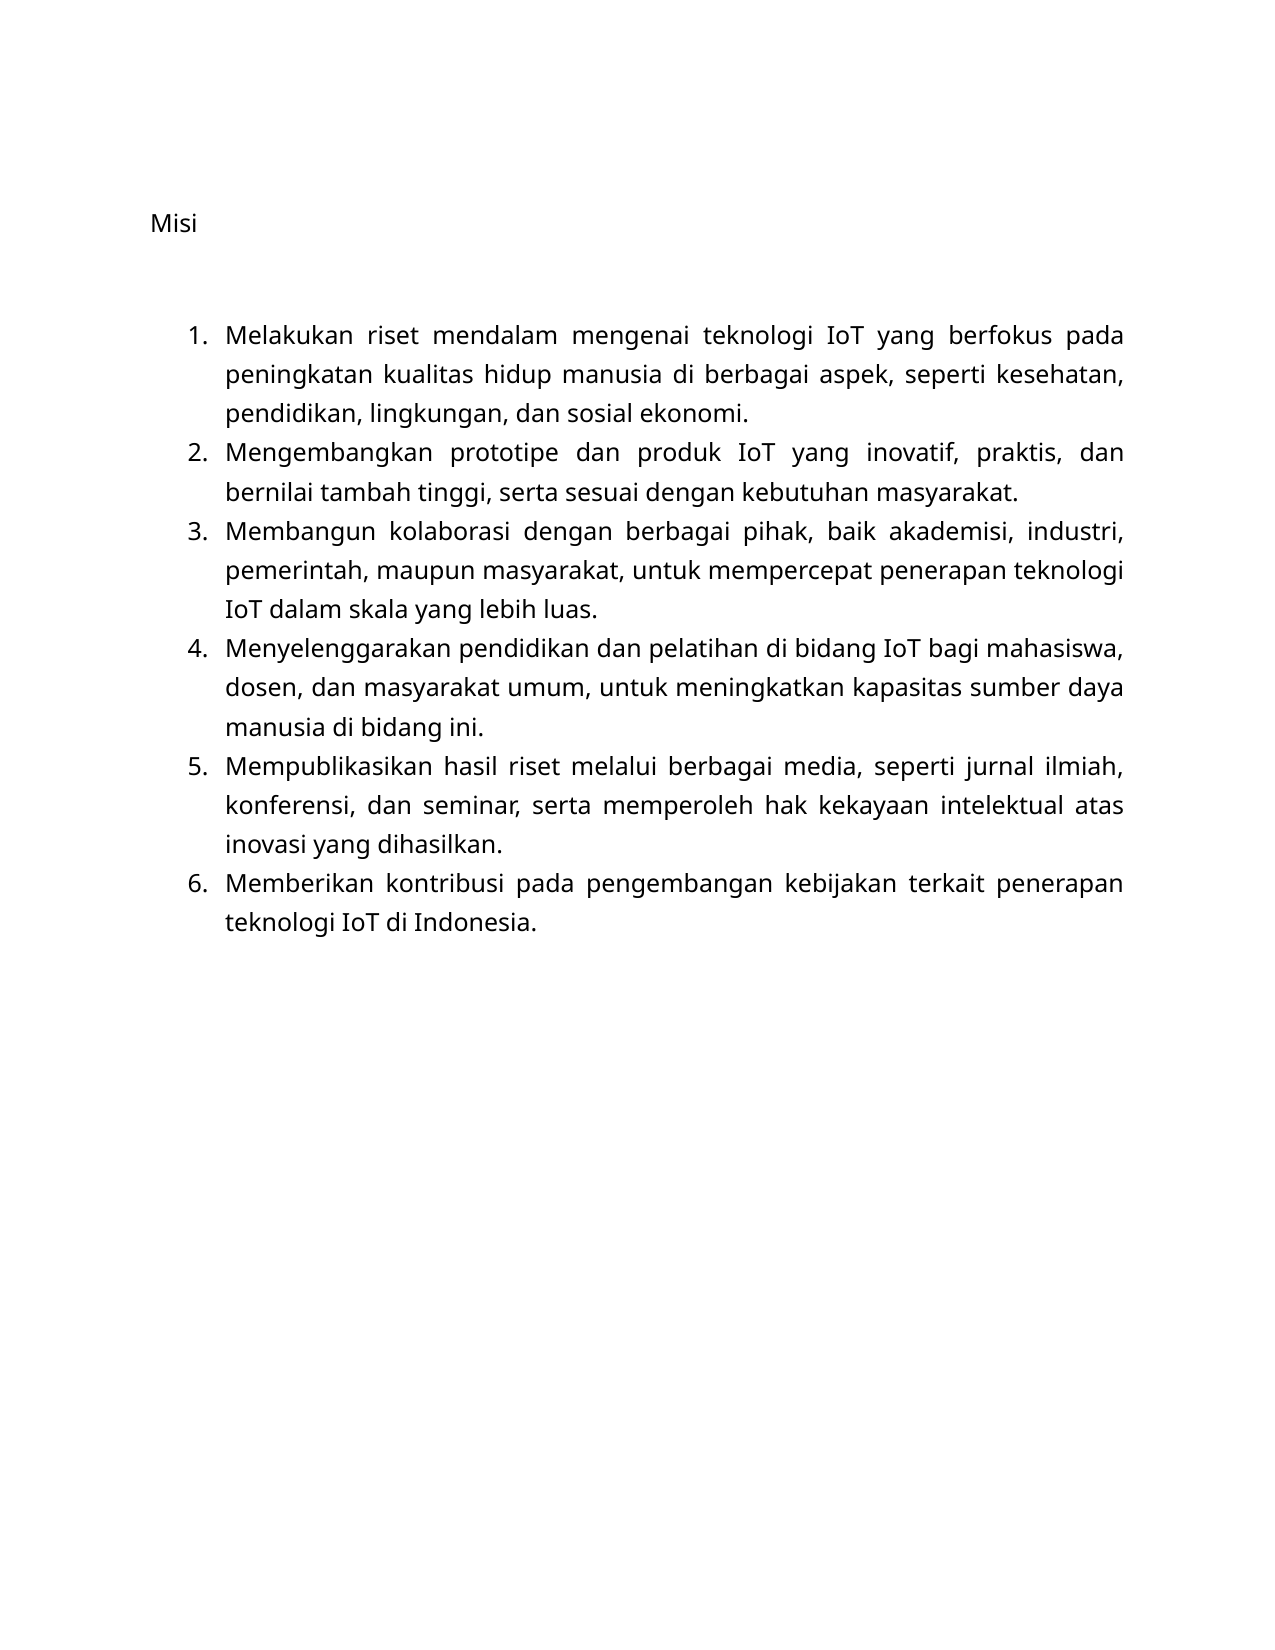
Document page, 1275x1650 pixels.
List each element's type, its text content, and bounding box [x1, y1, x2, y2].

list Melakukan riset mendalam mengenai teknologi IoT yang berfokus pada peningkatan kualitas hidup manusia di berbagai aspek, seperti kesehatan, pendidikan, lingkungan, dan sosial ekonomi. [187, 317, 1125, 430]
list Membangun kolaborasi dengan berbagai pihak, baik akademisi, industri, pemerintah, maupun masyarakat, untuk mempercepat penerapan teknologi IoT dalam skala yang lebih luas. [187, 513, 1125, 626]
list Mempublikasikan hasil riset melalui berbagai media, seperti jurnal ilmiah, konferensi, dan seminar, serta memperoleh hak kekayaan intelektual atas inovasi yang dihasilkan. [187, 748, 1125, 861]
list Menyelenggarakan pendidikan dan pelatihan di bidang IoT bagi mahasiswa, dosen, dan masyarakat umum, untuk meningkatkan kapasitas sumber daya manusia di bidang ini. [187, 631, 1125, 743]
text Misi [150, 206, 1125, 240]
list Mengembangkan prototipe dan produk IoT yang inovatif, praktis, dan bernilai tambah tinggi, serta sesuai dengan kebutuhan masyarakat. [187, 435, 1125, 508]
list Memberikan kontribusi pada pengembangan kebijakan terkait penerapan teknologi IoT di Indonesia. [187, 866, 1125, 939]
